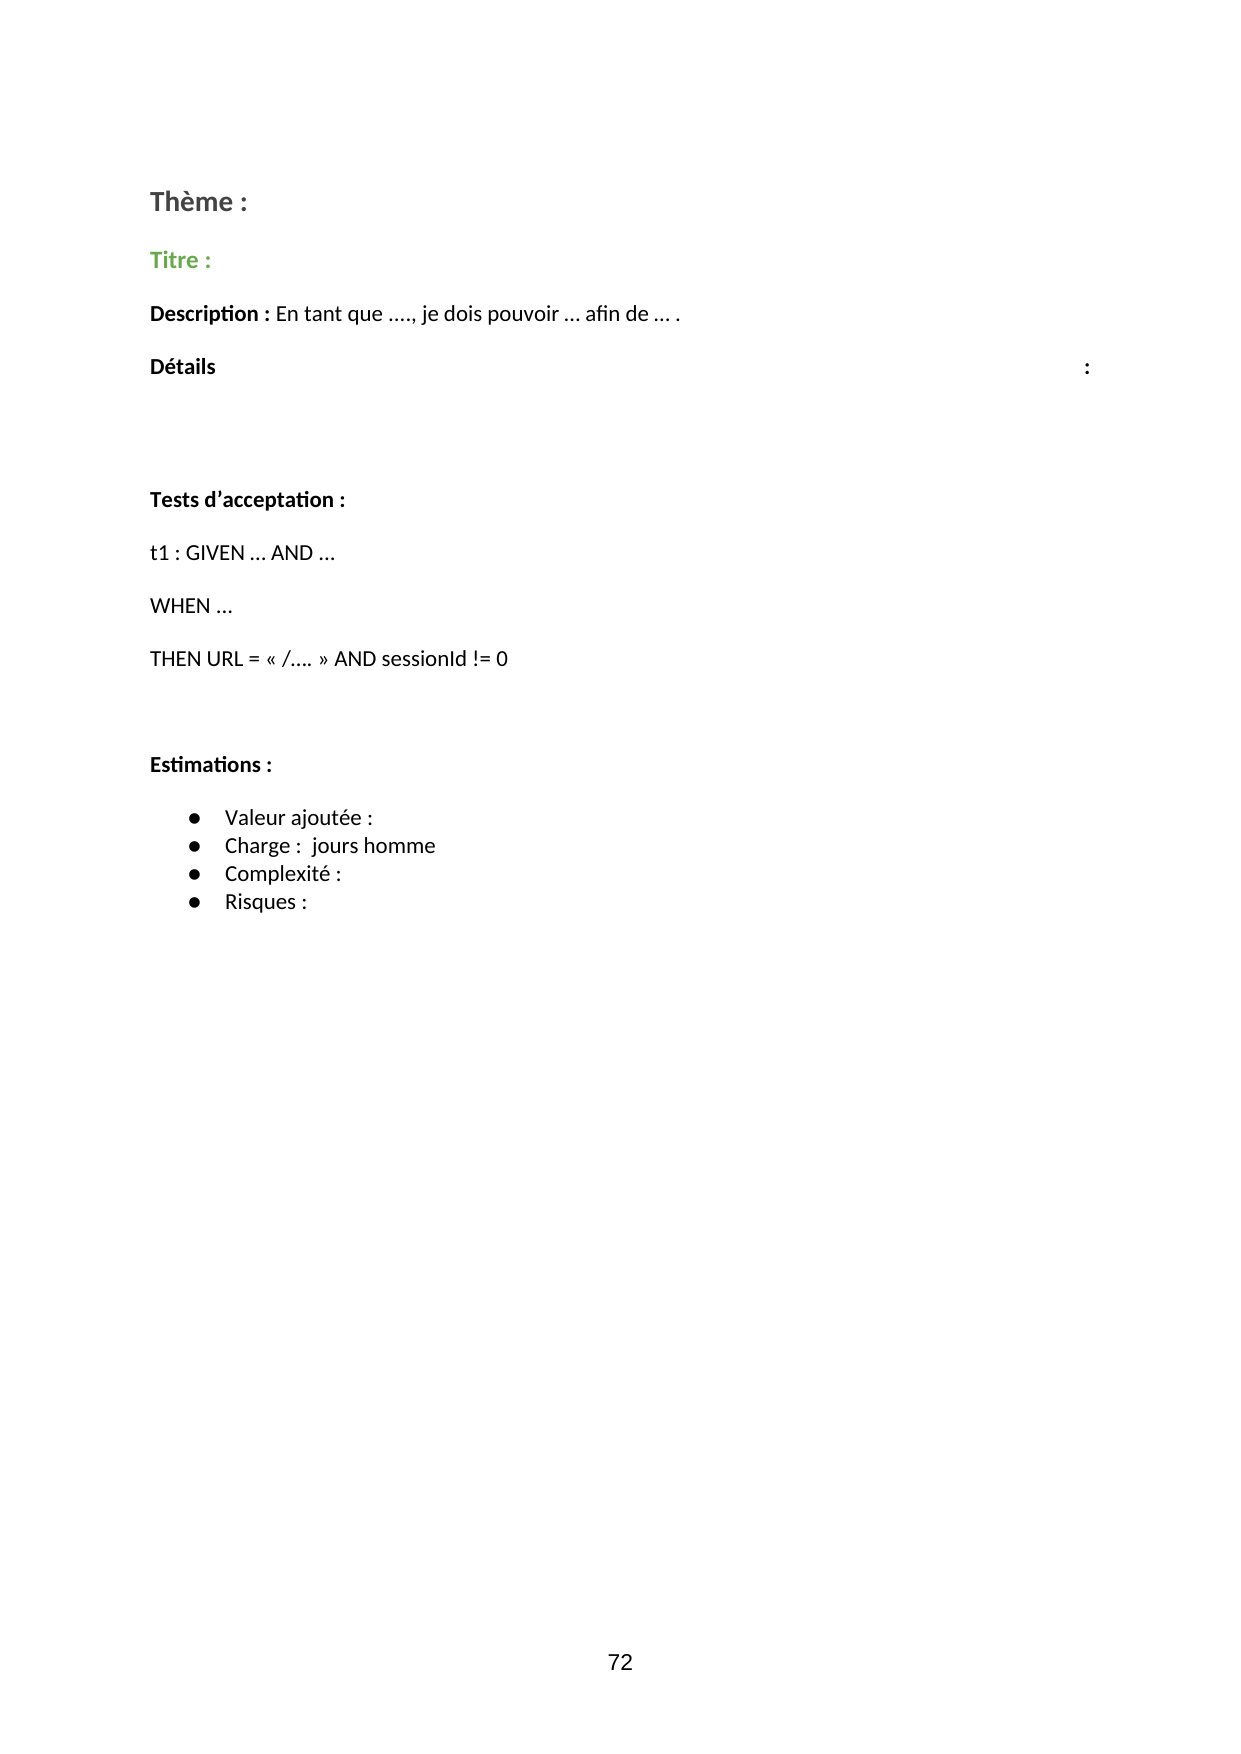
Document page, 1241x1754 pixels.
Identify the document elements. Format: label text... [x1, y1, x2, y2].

text t1 : GIVEN … AND ... [150, 538, 1090, 566]
list Complexité : [187, 859, 1090, 887]
text THEN URL = « /…. » AND sessionId != 0 [150, 644, 1090, 672]
text Estimations : [150, 750, 1090, 778]
list Charge : jours homme [187, 831, 1090, 859]
list Risques : [187, 887, 1090, 915]
subtitle Thème : [150, 183, 1090, 219]
text Détails : [150, 352, 1090, 407]
subtitle Titre : [150, 244, 1090, 274]
text Description : En tant que ...., je dois pouvoir … afin de … . [150, 299, 1090, 327]
list Valeur ajoutée : [187, 803, 1090, 831]
text WHEN ... [150, 591, 1090, 619]
text Tests d’acceptation : [150, 485, 1090, 513]
